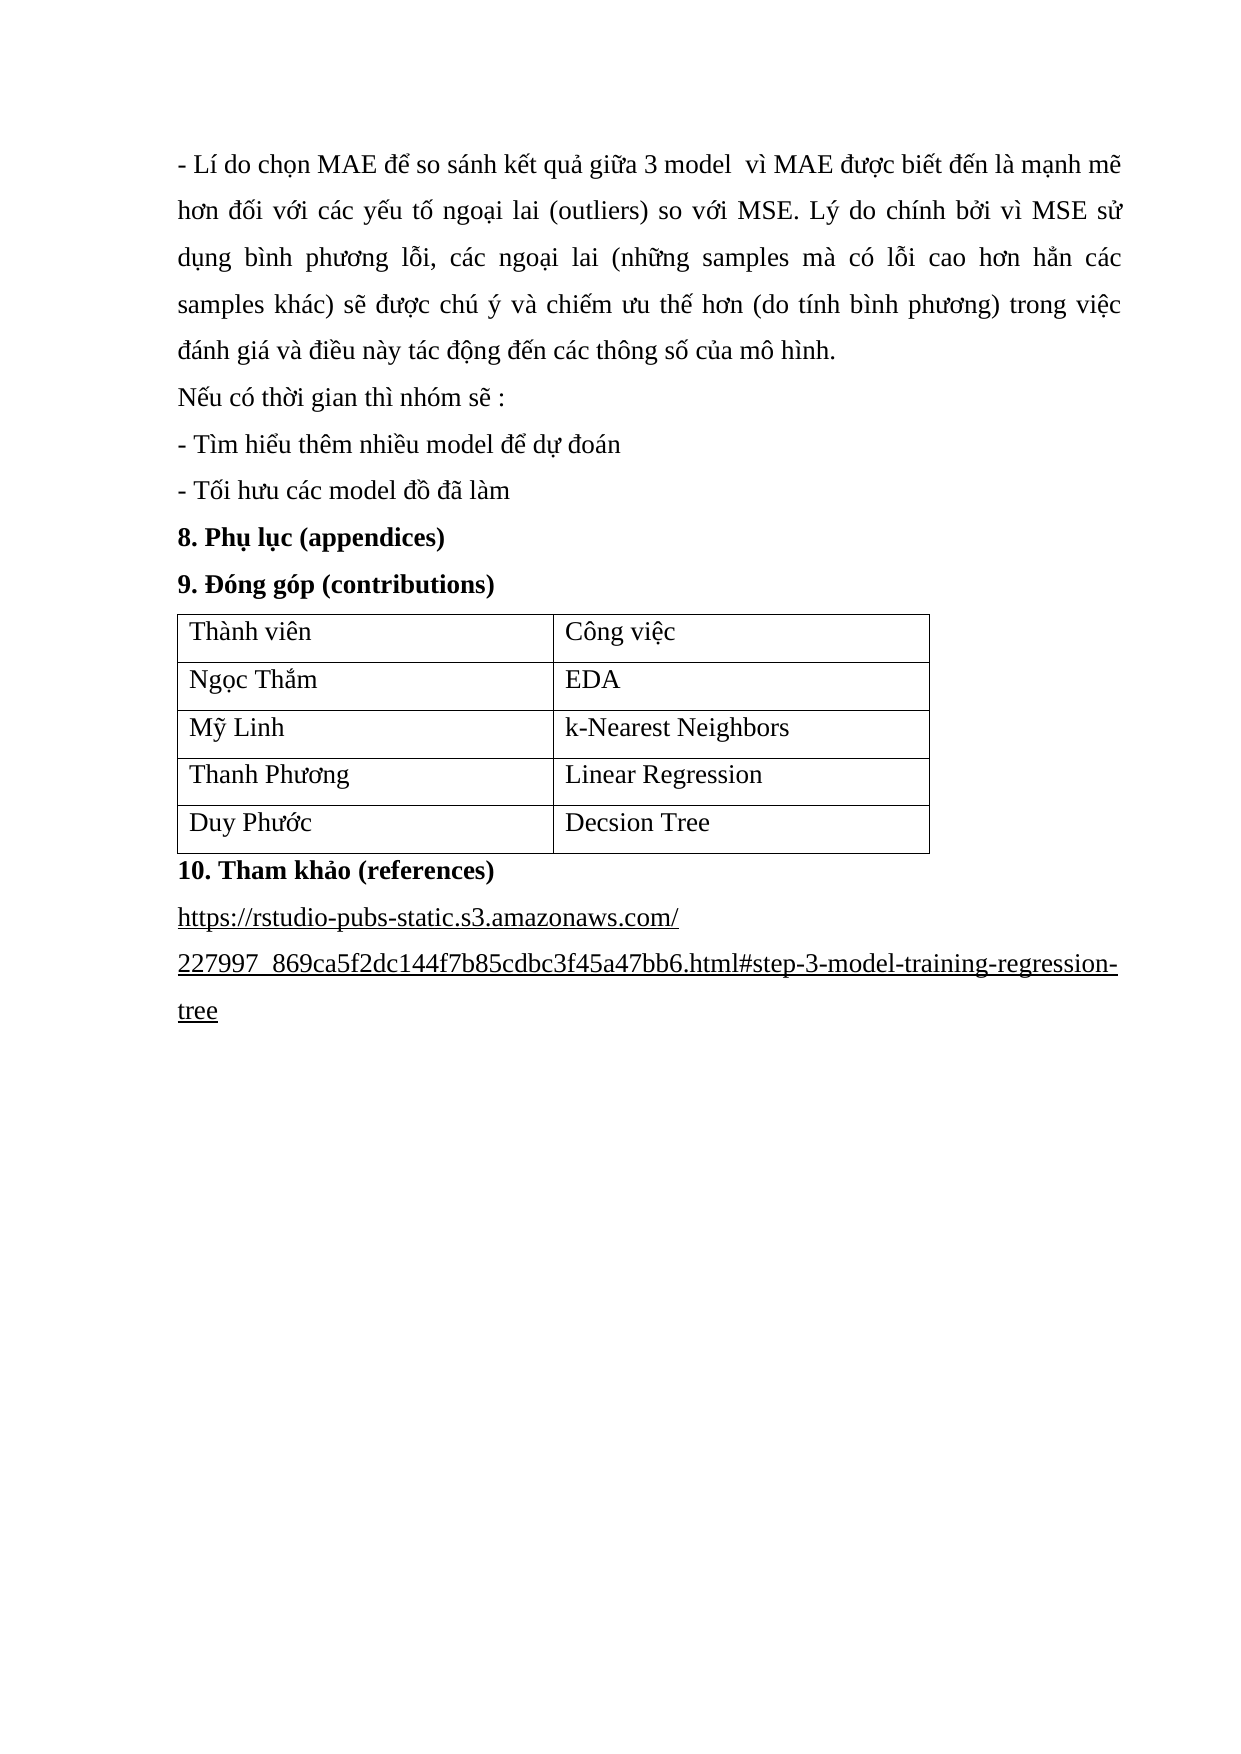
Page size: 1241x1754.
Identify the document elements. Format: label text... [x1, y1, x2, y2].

subtitle 9. Đóng góp (contributions) [177, 568, 1122, 599]
table_cell Duy Phước [178, 806, 553, 853]
subtitle 8. Phụ lục (appendices) [177, 521, 1122, 552]
table_cell Decsion Tree [554, 806, 929, 853]
text Nếu có thời gian thì nhóm sẽ : [177, 381, 1122, 412]
table_header Thành viên [178, 615, 553, 662]
text - Tìm hiểu thêm nhiều model để dự đoán [177, 428, 1122, 459]
table_cell Mỹ Linh [178, 711, 553, 757]
table_cell EDA [554, 663, 929, 710]
table_header Công việc [554, 615, 929, 662]
subtitle 10. Tham khảo (references) [177, 854, 1122, 885]
table_cell Thanh Phương [178, 759, 553, 805]
table_cell Ngọc Thắm [178, 663, 553, 710]
table_cell Linear Regression [554, 759, 929, 805]
table_cell k-Nearest Neighbors [554, 711, 929, 757]
text https://rstudio-pubs-static.s3.amazonaws.com/227997_869ca5f2dc144f7b85cdbc3f45a47bb6.html#step-3-model-training-regression-tree [177, 901, 1122, 1025]
text - Tối hưu các model đồ đã làm [177, 474, 1122, 506]
text - Lí do chọn MAE để so sánh kết quả giữa 3 model vì MAE được biết đến là mạnh mẽ hơn đối với các yếu tố ngoại lai (outliers) so với MSE. Lý do chính bởi vì MSE sử dụng bình phương lỗi, các ngoại lai (những samples mà có lỗi cao hơn hẳn các samples khác) sẽ được chú ý và chiếm ưu thế hơn (do tính bình phương) trong việc đánh giá và điều này tác động đến các thông số của mô hình. [177, 148, 1122, 366]
